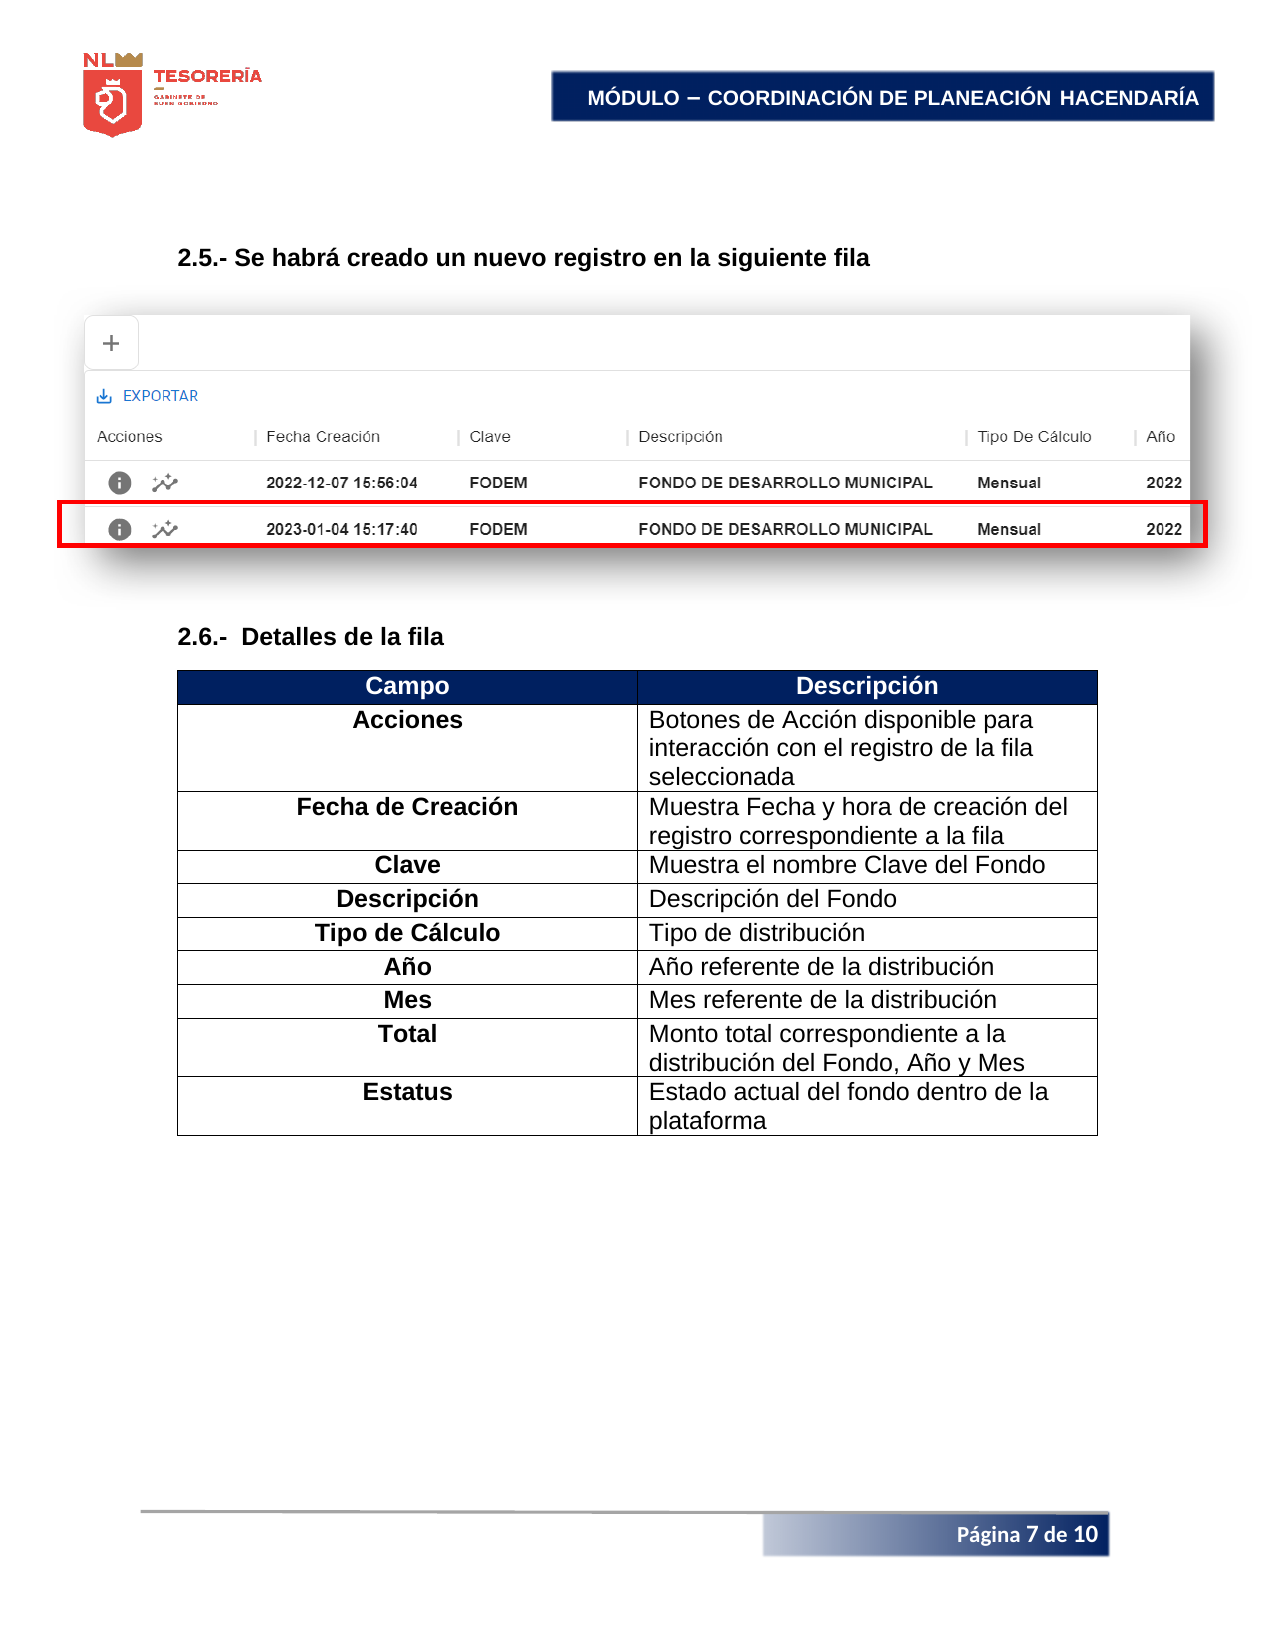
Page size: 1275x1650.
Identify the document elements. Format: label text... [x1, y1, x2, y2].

picture [84, 504, 1191, 543]
table_cell Descripción del Fondo [638, 884, 1097, 917]
table_cell Clave [178, 851, 637, 883]
table_cell Tipo de distribución [638, 918, 1097, 950]
table_cell Descripción [178, 884, 637, 917]
picture [79, 43, 264, 140]
table_cell Fecha de Creación [178, 792, 637, 849]
table_header Descripción [638, 671, 1097, 704]
table_cell Mes [178, 985, 637, 1018]
table_header Campo [178, 671, 637, 704]
text 2.6.- Detalles de la fila [177, 622, 1098, 651]
table_cell Año referente de la distribución [638, 951, 1097, 984]
table_cell Monto total correspondiente a la distribución del Fondo, Año y Mes [638, 1019, 1097, 1076]
table_cell Acciones [178, 705, 637, 791]
table_cell Tipo de Cálculo [178, 918, 637, 950]
table_cell Muestra el nombre Clave del Fondo [638, 851, 1097, 883]
table_cell Mes referente de la distribución [638, 985, 1097, 1018]
text 2.5.- Se habrá creado un nuevo registro en la siguiente fila [177, 243, 1098, 272]
table_cell Botones de Acción disponible para interacción con el registro de la fila seleccionada [638, 705, 1097, 791]
picture [84, 315, 1191, 500]
table_cell Estatus [178, 1077, 637, 1135]
table_cell Año [178, 951, 637, 984]
table_cell Estado actual del fondo dentro de la plataforma [638, 1077, 1097, 1135]
table_cell Total [178, 1019, 637, 1076]
table_cell Muestra Fecha y hora de creación del registro correspondiente a la fila [638, 792, 1097, 849]
